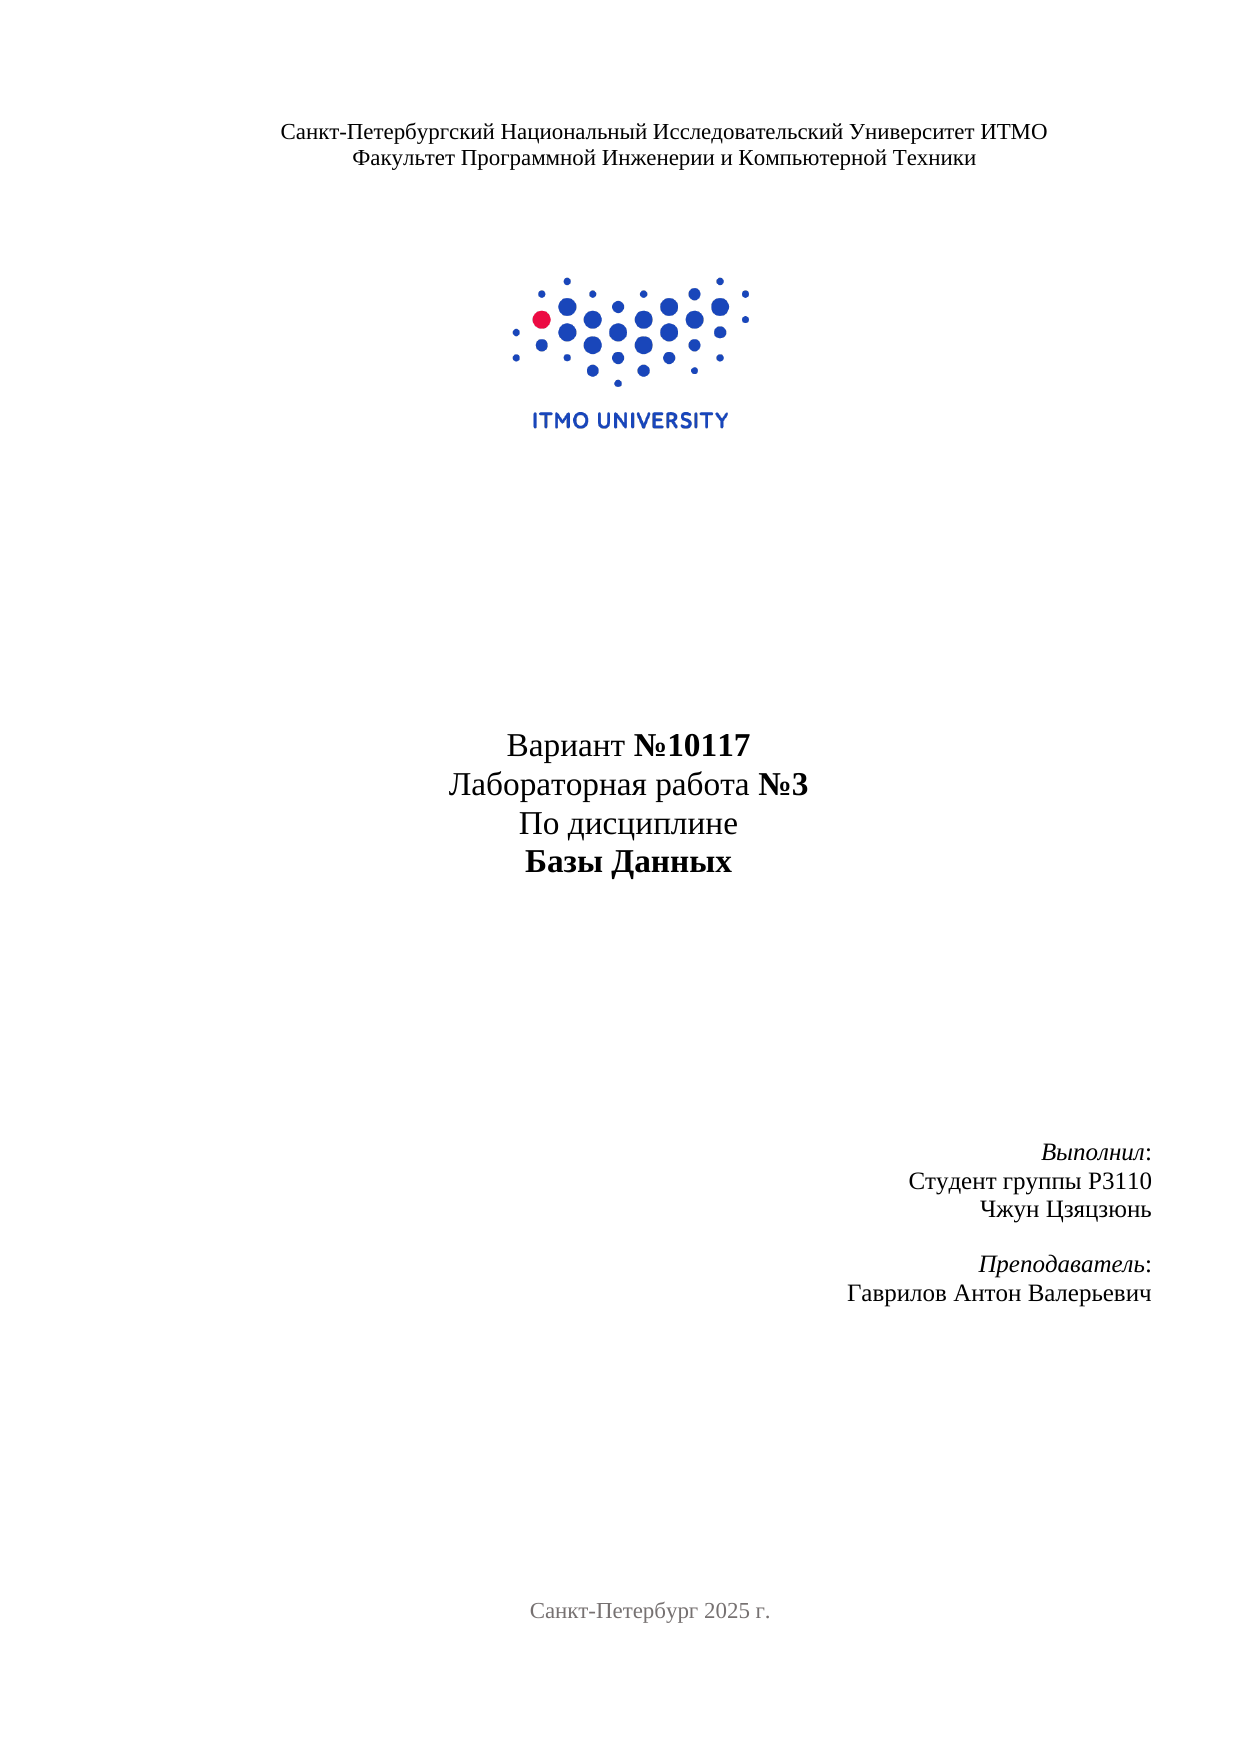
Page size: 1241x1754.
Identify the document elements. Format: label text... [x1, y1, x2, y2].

text Санкт-Петербург 2025 г. [177, 1597, 1152, 1623]
text Гаврилов Антон Валерьевич [177, 1278, 1152, 1307]
text Санкт-Петербургский Национальный Исследовательский Университет ИТМО [177, 118, 1152, 144]
text Выполнил: [177, 1137, 1152, 1166]
text Факультет Программной Инженерии и Компьютерной Техники [177, 144, 1152, 171]
picture [473, 238, 788, 468]
text Чжун Цзяцзюнь [177, 1194, 1152, 1249]
title Базы Данных [255, 842, 1001, 880]
title По дисциплине [255, 803, 1001, 841]
title Лабораторная работа №3 [255, 764, 1001, 803]
text Студент группы P3110 [177, 1166, 1152, 1194]
title Вариант №10117 [255, 726, 1001, 764]
text Преподаватель: [177, 1249, 1152, 1278]
